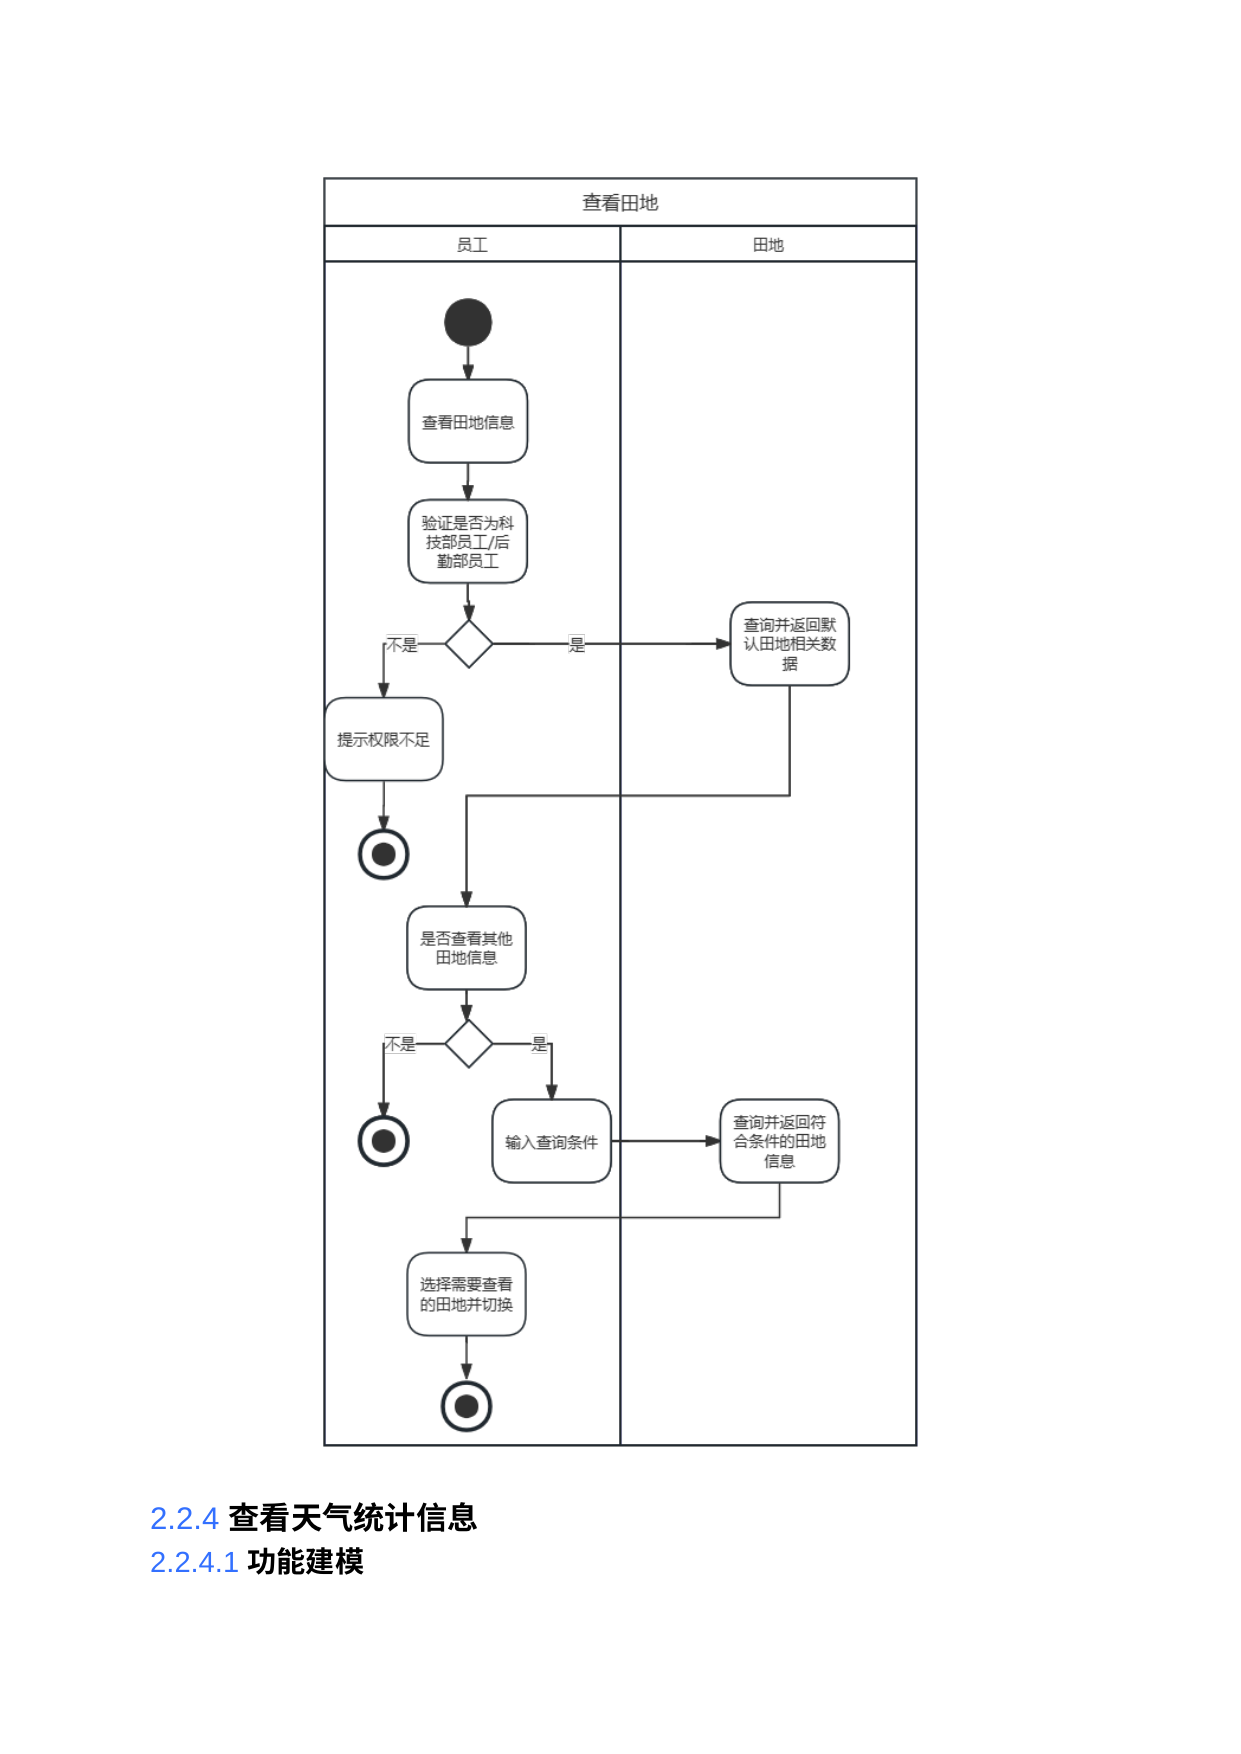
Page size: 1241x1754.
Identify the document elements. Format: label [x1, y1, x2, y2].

picture [295, 150, 945, 1475]
